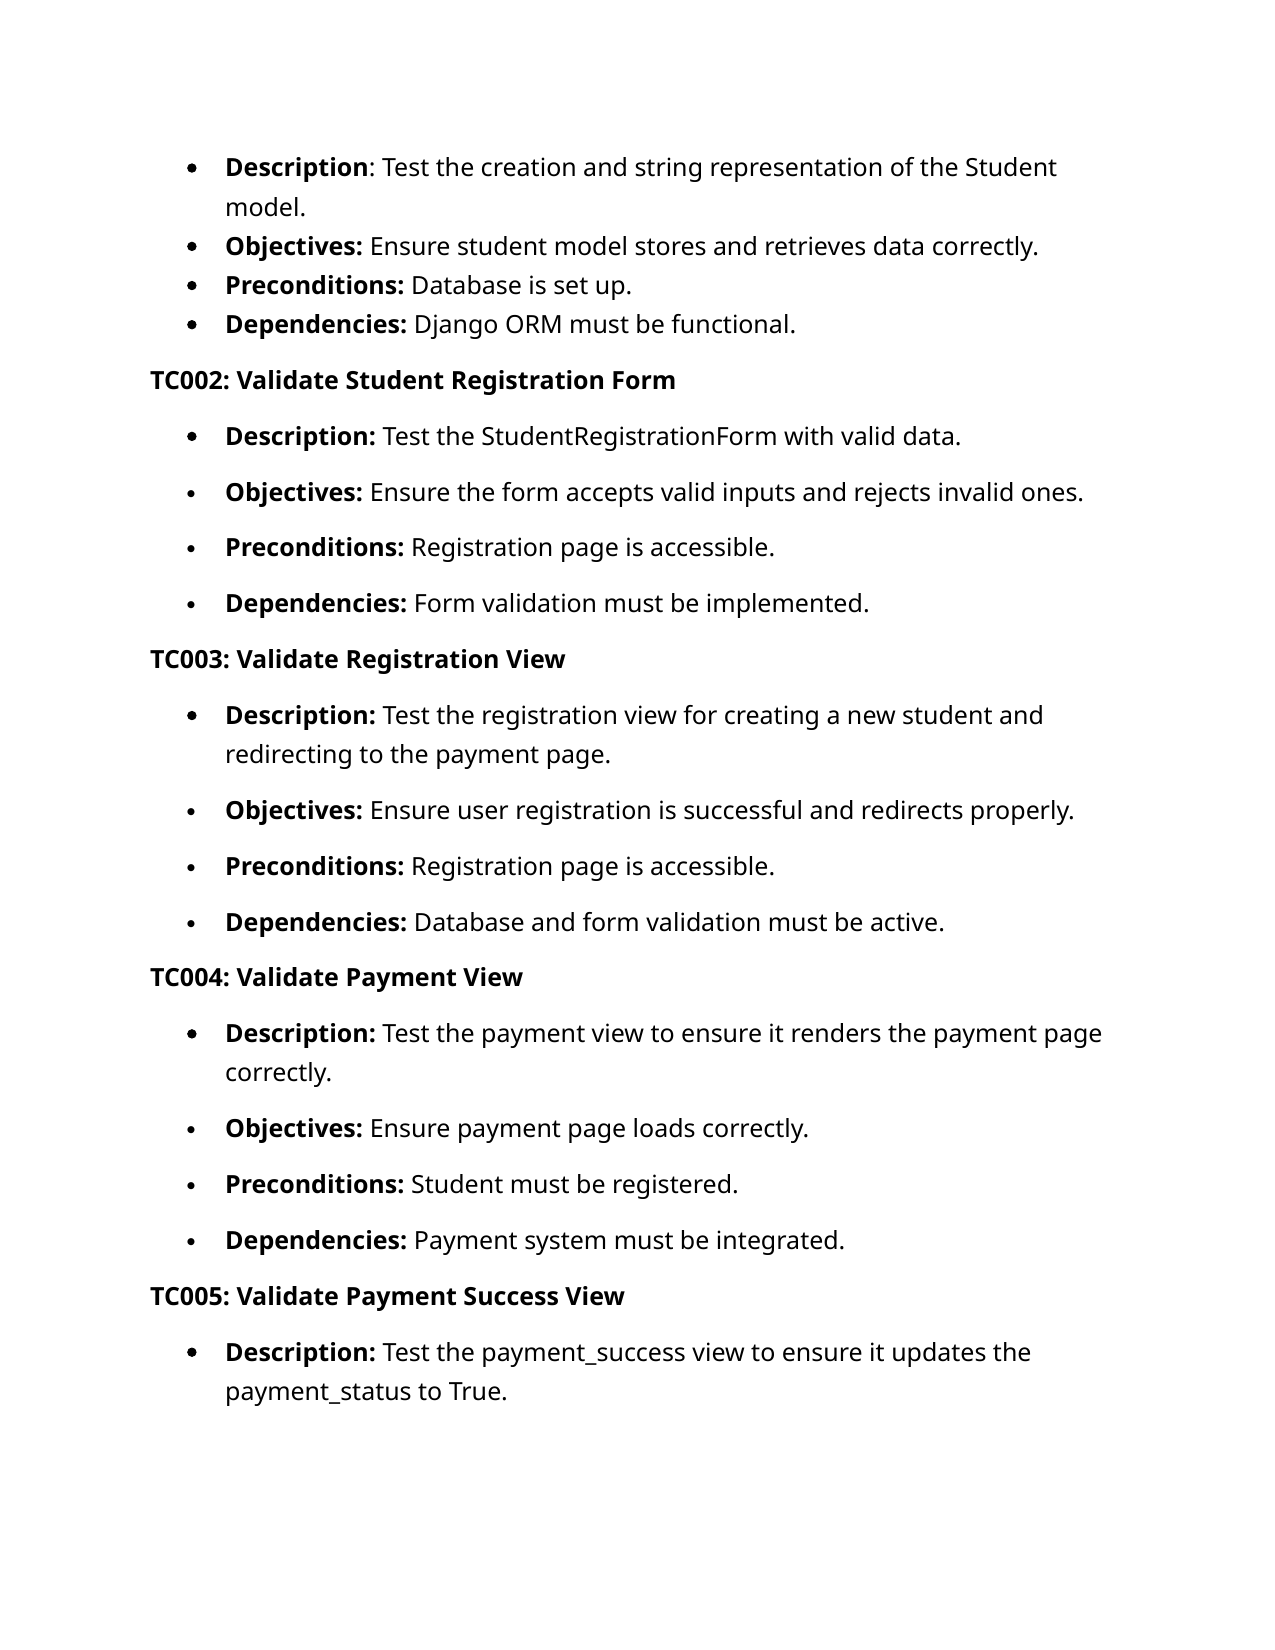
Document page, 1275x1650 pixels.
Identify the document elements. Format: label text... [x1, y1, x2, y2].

list Preconditions: Database is set up. [187, 267, 1125, 302]
text TC002: Validate Student Registration Form [150, 362, 1125, 397]
list Objectives: Ensure payment page loads correctly. [187, 1111, 1125, 1145]
list Objectives: Ensure student model stores and retrieves data correctly. [187, 228, 1125, 262]
list Description: Test the payment_success view to ensure it updates the payment_status to True. [187, 1334, 1125, 1407]
list Description: Test the registration view for creating a new student and redirecting to the payment page. [187, 697, 1125, 771]
list Preconditions: Student must be registered. [187, 1167, 1125, 1201]
list Description: Test the creation and string representation of the Student model. [187, 150, 1125, 223]
list Dependencies: Payment system must be integrated. [187, 1222, 1125, 1257]
list Description: Test the StudentRegistrationForm with valid data. [187, 418, 1125, 452]
list Dependencies: Django ORM must be functional. [187, 307, 1125, 341]
list Dependencies: Database and form validation must be active. [187, 904, 1125, 938]
text TC003: Validate Registration View [150, 642, 1125, 676]
list Description: Test the payment view to ensure it renders the payment page correctly. [187, 1016, 1125, 1089]
list Objectives: Ensure user registration is successful and redirects properly. [187, 792, 1125, 827]
list Dependencies: Form validation must be implemented. [187, 586, 1125, 620]
list Objectives: Ensure the form accepts valid inputs and rejects invalid ones. [187, 474, 1125, 508]
text TC004: Validate Payment View [150, 960, 1125, 994]
list Preconditions: Registration page is accessible. [187, 530, 1125, 564]
text TC005: Validate Payment Success View [150, 1278, 1125, 1312]
list Preconditions: Registration page is accessible. [187, 848, 1125, 882]
